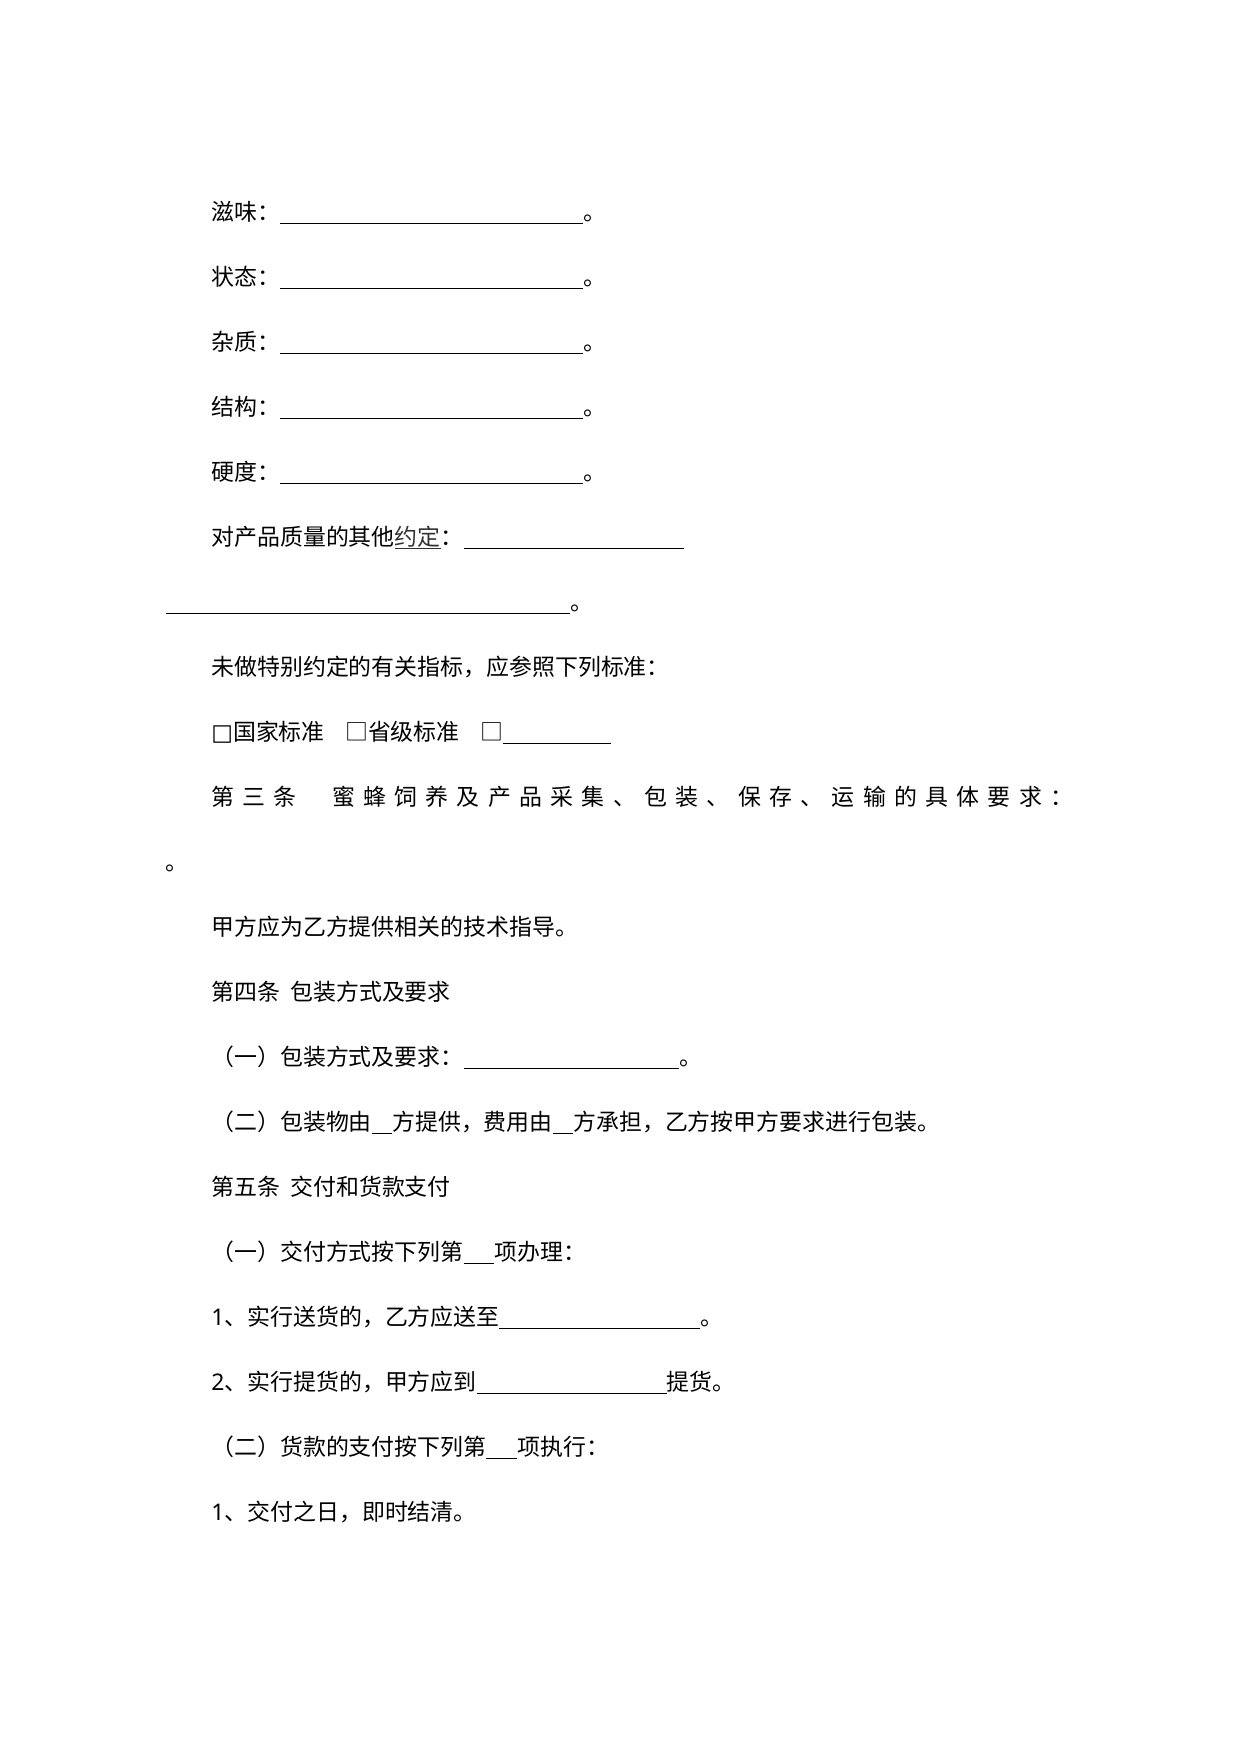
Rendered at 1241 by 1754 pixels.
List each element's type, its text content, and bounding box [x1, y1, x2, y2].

text 滋味： 。 [165, 178, 1075, 243]
text （二）包装物由 方提供，费用由 方承担，乙方按甲方要求进行包装。 [165, 1088, 1075, 1153]
text （一）交付方式按下列第 项办理： [165, 1218, 1075, 1283]
text 对产品质量的其他约定： [165, 503, 1075, 568]
text 硬度： 。 [165, 438, 1075, 503]
text 1、实行送货的，乙方应送至 。 [165, 1283, 1075, 1348]
text 2、实行提货的，甲方应到 提货。 [165, 1348, 1075, 1413]
text 第三条 蜜蜂饲养及产品采集、包装、保存、运输的具体要求： 。 [165, 763, 1075, 893]
text 第四条 包装方式及要求 [165, 958, 1075, 1023]
text （一）包装方式及要求： 。 [165, 1023, 1075, 1088]
text 杂质： 。 [165, 308, 1075, 373]
text 甲方应为乙方提供相关的技术指导。 [165, 893, 1075, 958]
text 未做特别约定的有关指标，应参照下列标准： [165, 633, 1075, 698]
text □国家标准 □省级标准 □ [165, 698, 1075, 763]
text 状态： 。 [165, 243, 1075, 308]
text 第五条 交付和货款支付 [165, 1153, 1075, 1218]
text 结构： 。 [165, 373, 1075, 438]
text 。 [165, 568, 1075, 633]
text （二）货款的支付按下列第 项执行： [165, 1413, 1075, 1478]
text 1、交付之日，即时结清。 [165, 1478, 1075, 1543]
